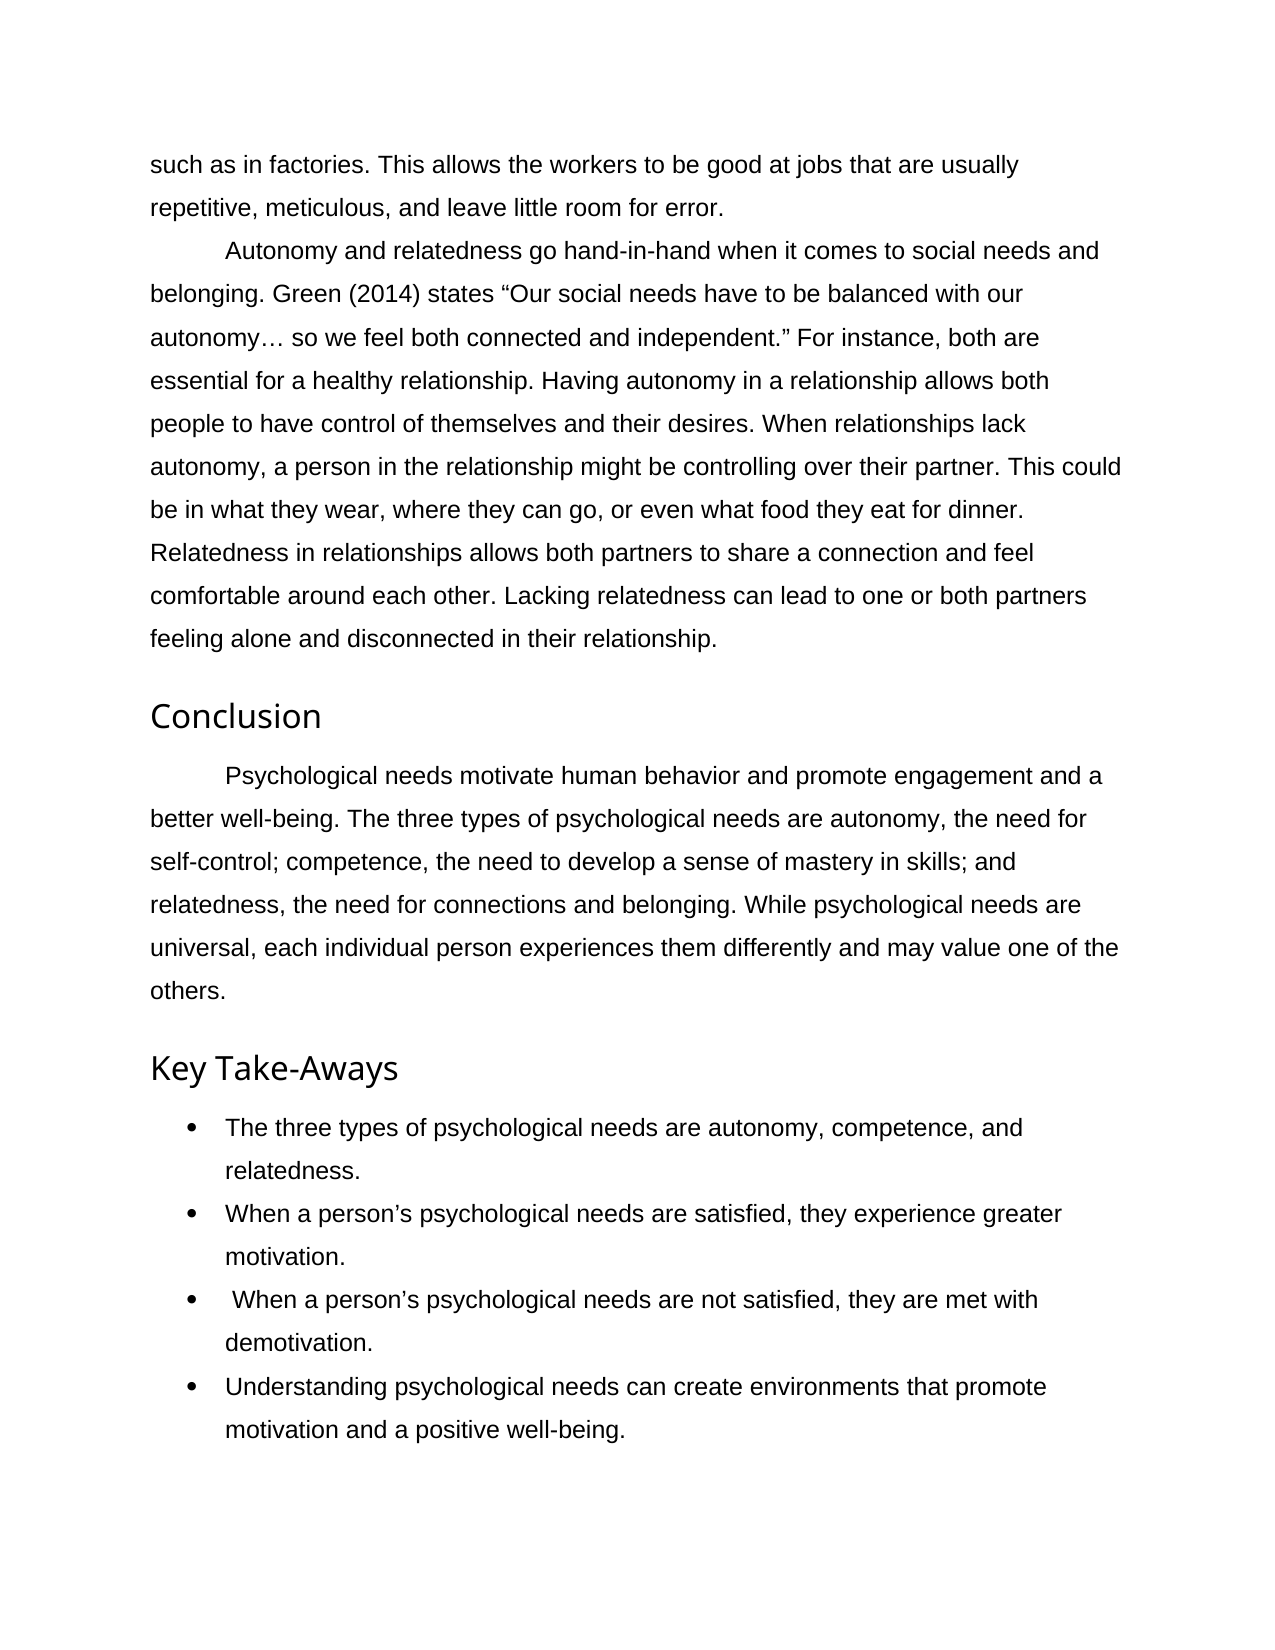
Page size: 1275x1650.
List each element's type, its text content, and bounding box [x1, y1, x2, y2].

list When a person’s psychological needs are not satisfied, they are met with demotivation. [187, 1285, 1125, 1357]
subtitle Conclusion [150, 692, 1125, 738]
list The three types of psychological needs are autonomy, competence, and relatedness. [187, 1112, 1125, 1184]
list When a person’s psychological needs are satisfied, they experience greater motivation. [187, 1199, 1125, 1271]
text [150, 150, 1125, 222]
subtitle Key Take-Aways [150, 1044, 1125, 1090]
list Understanding psychological needs can create environments that promote motivation and a positive well-being. [187, 1372, 1125, 1443]
text Psychological needs motivate human behavior and promote engagement and a better well-being. The three types of psychological needs are autonomy, the need for self-control; competence, the need to develop a sense of mastery in skills; and relatedness, the need for connections and belonging. While psychological needs are universal, each individual person experiences them differently and may value one of the others. [150, 761, 1125, 1005]
text Autonomy and relatedness go hand-in-hand when it comes to social needs and belonging. Green (2014) states “Our social needs have to be balanced with our autonomy… so we feel both connected and independent.” For instance, both are essential for a healthy relationship. Having autonomy in a relationship allows both people to have control of themselves and their desires. When relationships lack autonomy, a person in the relationship might be controlling over their partner. This could be in what they wear, where they can go, or even what food they eat for dinner. Relatedness in relationships allows both partners to share a connection and feel comfortable around each other. Lacking relatedness can lead to one or both partners feeling alone and disconnected in their relationship. [150, 236, 1125, 653]
